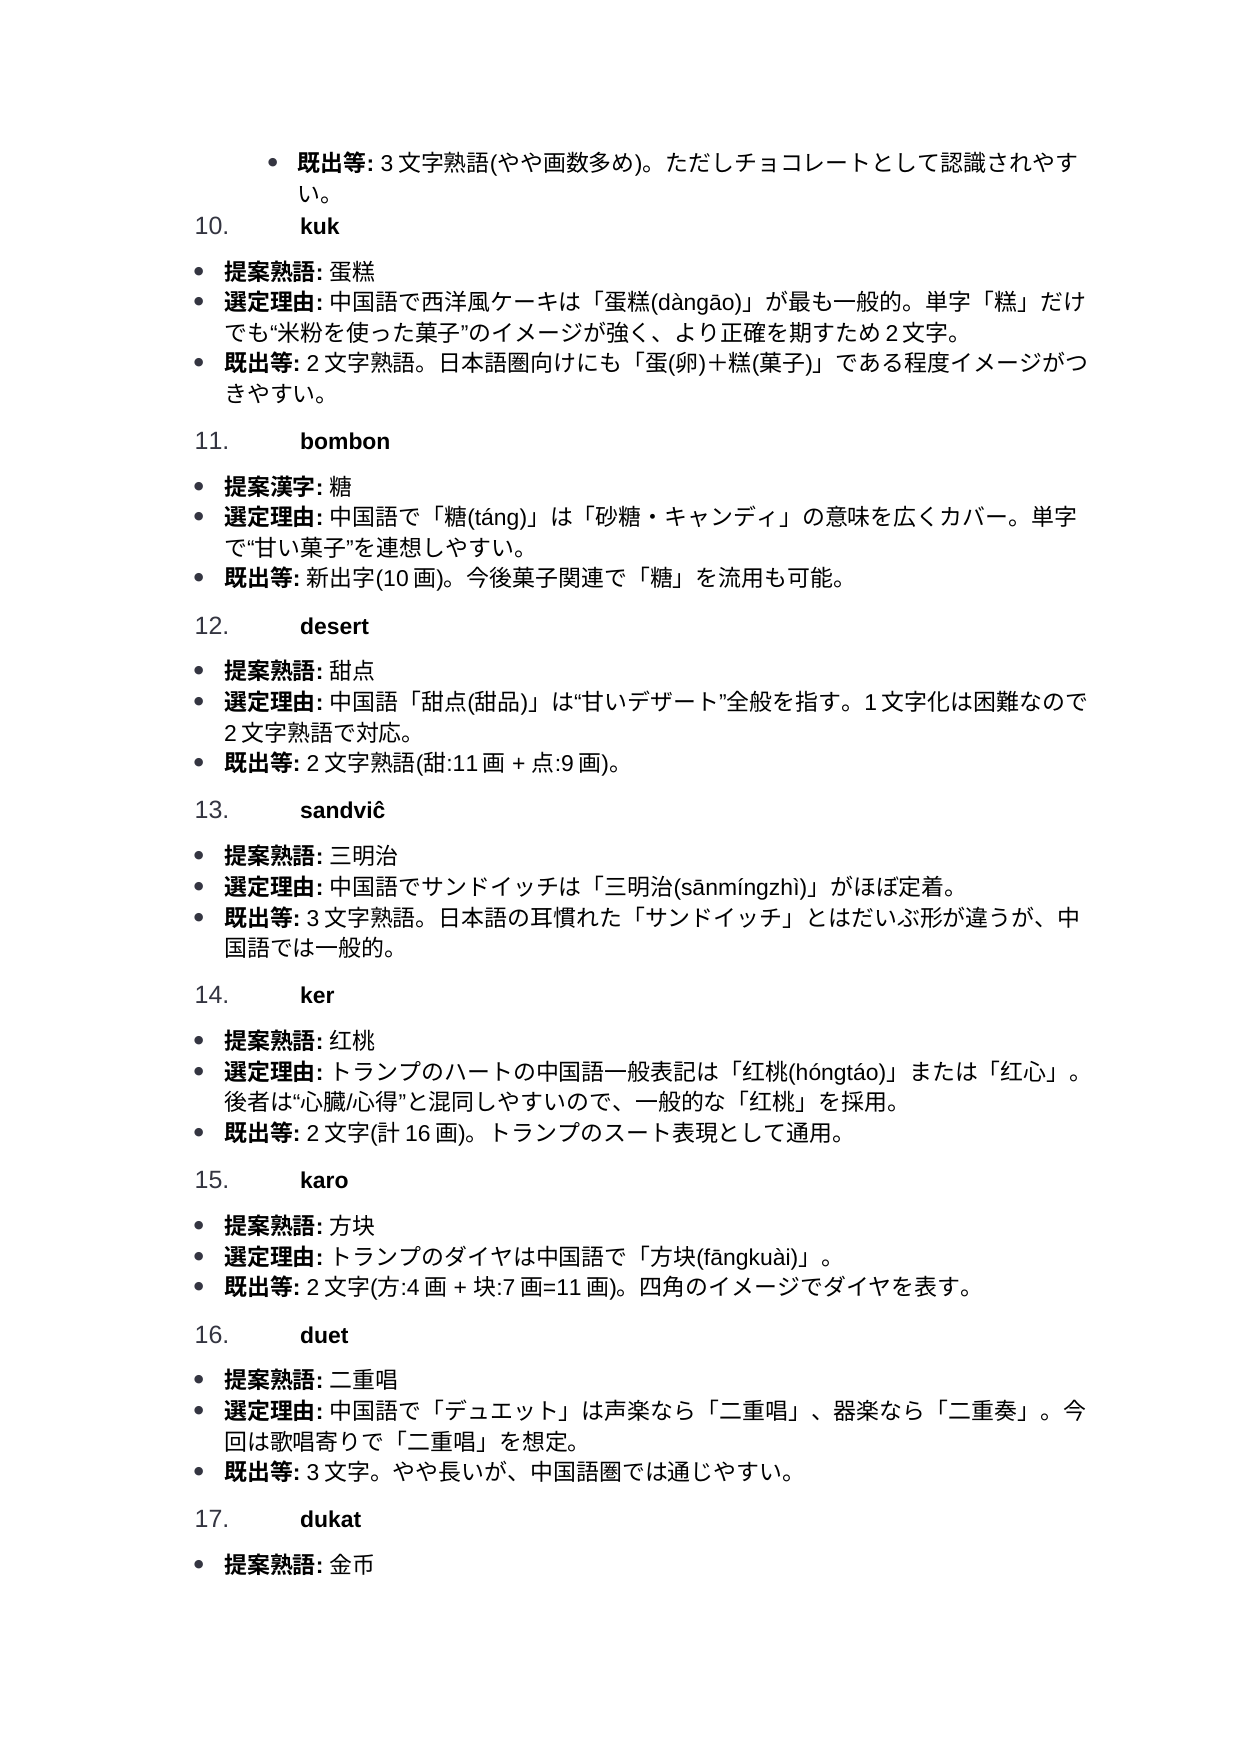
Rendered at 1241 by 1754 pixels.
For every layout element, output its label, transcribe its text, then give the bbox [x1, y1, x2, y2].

list 提案漢字: 糖 [194, 473, 1090, 500]
list 選定理由: 中国語で「デュエット」は声楽なら「二重唱」、器楽なら「二重奏」。今回は歌唱寄りで「二重唱」を想定。 [194, 1398, 1090, 1455]
list 選定理由: 中国語「甜点(甜品)」は“甘いデザート”全般を指す。1文字化は困難なので2文字熟語で対応。 [194, 689, 1090, 746]
list duet [194, 1320, 1090, 1348]
list 提案熟語: 金币 [194, 1552, 1090, 1579]
list 提案熟語: 三明治 [194, 843, 1090, 870]
list 既出等: 3文字。やや長いが、中国語圏では通じやすい。 [194, 1459, 1090, 1486]
list 既出等: 3文字熟語。日本語の耳慣れた「サンドイッチ」とはだいぶ形が違うが、中国語では一般的。 [194, 905, 1090, 962]
list 提案熟語: 二重唱 [194, 1367, 1090, 1394]
list 選定理由: 中国語でサンドイッチは「三明治(sānmíngzhì)」がほぼ定着。 [194, 874, 1090, 901]
list 既出等: 3文字熟語(やや画数多め)。ただしチョコレートとして認識されやすい。 [268, 150, 1090, 207]
list dukat [194, 1504, 1090, 1533]
list ker [194, 980, 1090, 1009]
list 既出等: 2文字(計16画)。トランプのスート表現として通用。 [194, 1119, 1090, 1146]
list desert [194, 611, 1090, 639]
list bombon [194, 426, 1090, 454]
list 既出等: 2文字熟語(甜:11画 + 点:9画)。 [194, 750, 1090, 777]
list sandviĉ [194, 795, 1090, 824]
list 既出等: 2文字熟語。日本語圏向けにも「蛋(卵)＋糕(菓子)」である程度イメージがつきやすい。 [194, 350, 1090, 407]
list 既出等: 新出字(10画)。今後菓子関連で「糖」を流用も可能。 [194, 565, 1090, 592]
list 提案熟語: 蛋糕 [194, 258, 1090, 285]
list 選定理由: トランプのハートの中国語一般表記は「红桃(hóngtáo)」または「红心」。後者は“心臓/心得”と混同しやすいので、一般的な「红桃」を採用。 [194, 1059, 1090, 1116]
list karo [194, 1165, 1090, 1194]
list 選定理由: トランプのダイヤは中国語で「方块(fāngkuài)」。 [194, 1243, 1090, 1270]
list 提案熟語: 甜点 [194, 658, 1090, 685]
list 提案熟語: 红桃 [194, 1028, 1090, 1055]
list 選定理由: 中国語で「糖(táng)」は「砂糖・キャンディ」の意味を広くカバー。単字で“甘い菓子”を連想しやすい。 [194, 504, 1090, 561]
list 既出等: 2文字(方:4画 + 块:7画=11画)。四角のイメージでダイヤを表す。 [194, 1274, 1090, 1301]
list 提案熟語: 方块 [194, 1213, 1090, 1239]
list kuk [194, 211, 1090, 240]
list 選定理由: 中国語で西洋風ケーキは「蛋糕(dàngāo)」が最も一般的。単字「糕」だけでも“米粉を使った菓子”のイメージが強く、より正確を期すため2文字。 [194, 289, 1090, 346]
